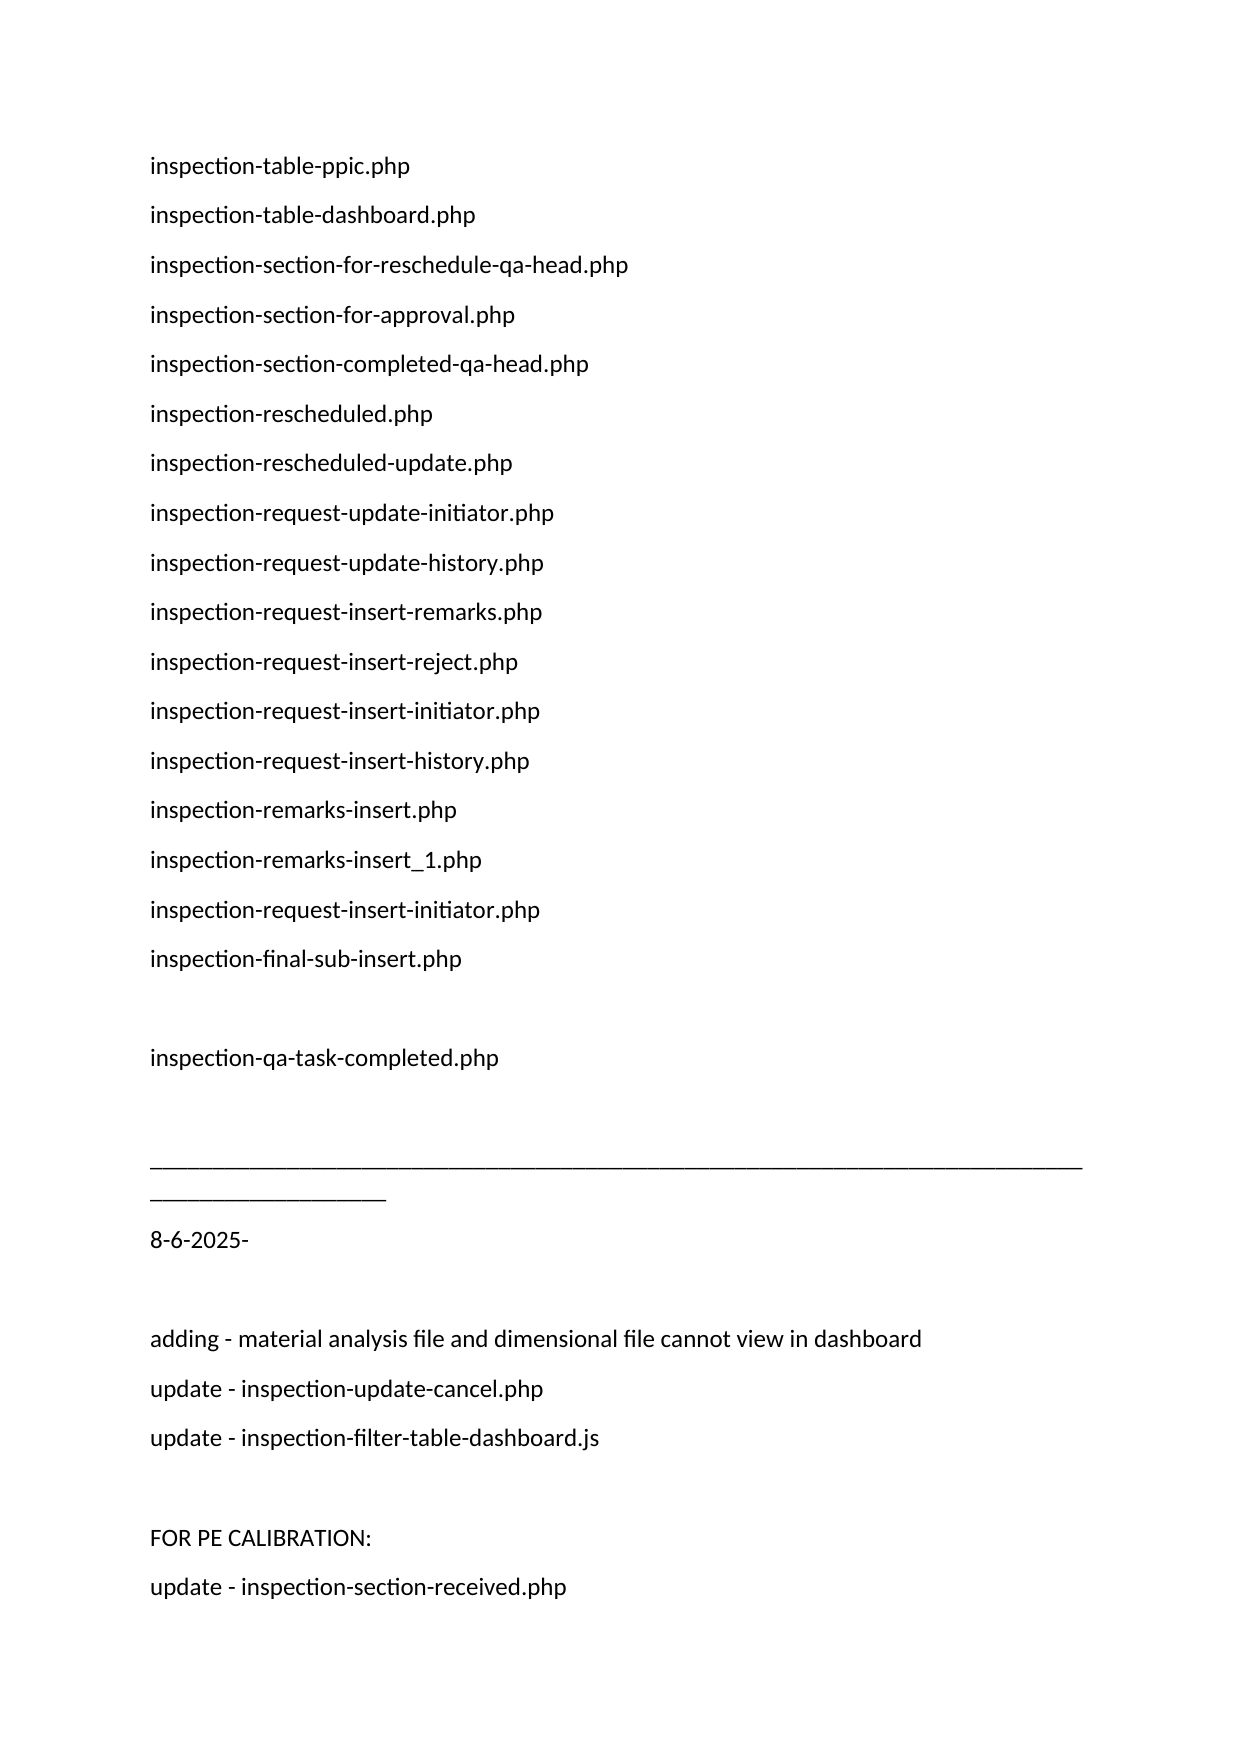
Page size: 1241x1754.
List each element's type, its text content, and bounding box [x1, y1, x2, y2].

text ______________________________________________________________________________________________ [150, 1142, 1090, 1205]
text inspection-request-insert-initiator.php [150, 894, 1090, 924]
text inspection-section-for-approval.php [150, 299, 1090, 329]
text inspection-rescheduled-update.php [150, 447, 1090, 478]
text inspection-request-insert-initiator.php [150, 695, 1090, 726]
text inspection-request-insert-reject.php [150, 646, 1090, 676]
text update - inspection-section-received.php [150, 1571, 1090, 1602]
text inspection-section-for-reschedule-qa-head.php [150, 249, 1090, 280]
text inspection-section-completed-qa-head.php [150, 348, 1090, 379]
text inspection-final-sub-insert.php [150, 943, 1090, 974]
text 8-6-2025- [150, 1224, 1090, 1255]
text update - inspection-filter-table-dashboard.js [150, 1422, 1090, 1453]
text inspection-remarks-insert.php [150, 794, 1090, 825]
text inspection-rescheduled.php [150, 398, 1090, 428]
text inspection-request-insert-history.php [150, 745, 1090, 776]
text update - inspection-update-cancel.php [150, 1373, 1090, 1403]
text inspection-request-update-initiator.php [150, 497, 1090, 528]
text inspection-request-update-history.php [150, 547, 1090, 577]
text inspection-table-dashboard.php [150, 199, 1090, 230]
text inspection-remarks-insert_1.php [150, 844, 1090, 875]
text inspection-qa-task-completed.php [150, 1042, 1090, 1073]
text inspection-request-insert-remarks.php [150, 596, 1090, 627]
text FOR PE CALIBRATION: [150, 1522, 1090, 1552]
text inspection-table-ppic.php [150, 150, 1090, 181]
text adding - material analysis file and dimensional file cannot view in dashboard [150, 1323, 1090, 1354]
